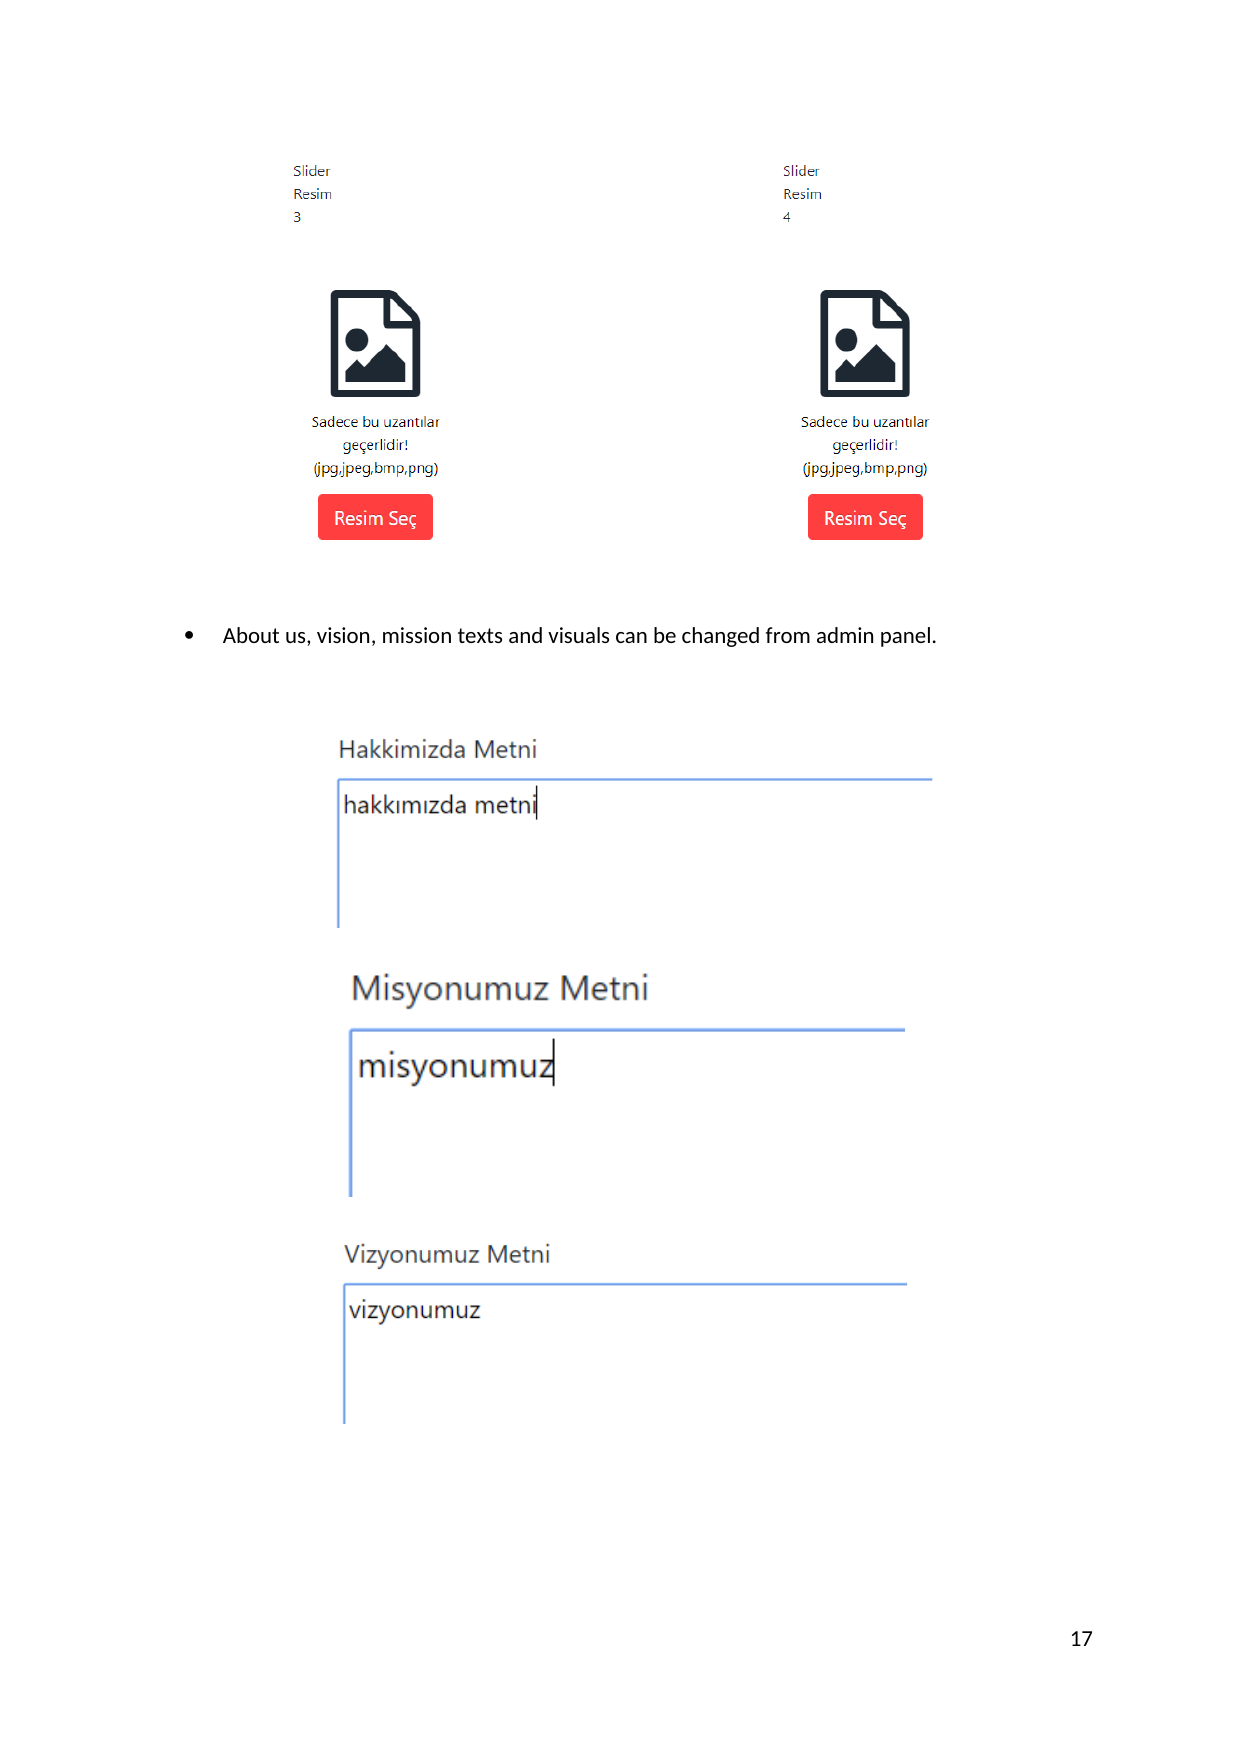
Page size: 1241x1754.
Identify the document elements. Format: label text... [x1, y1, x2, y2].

picture [335, 946, 905, 1197]
picture [333, 1216, 908, 1424]
picture [263, 147, 977, 556]
picture [307, 715, 933, 928]
list About us, vision, mission texts and visuals can be changed from admin panel. [185, 621, 1093, 649]
